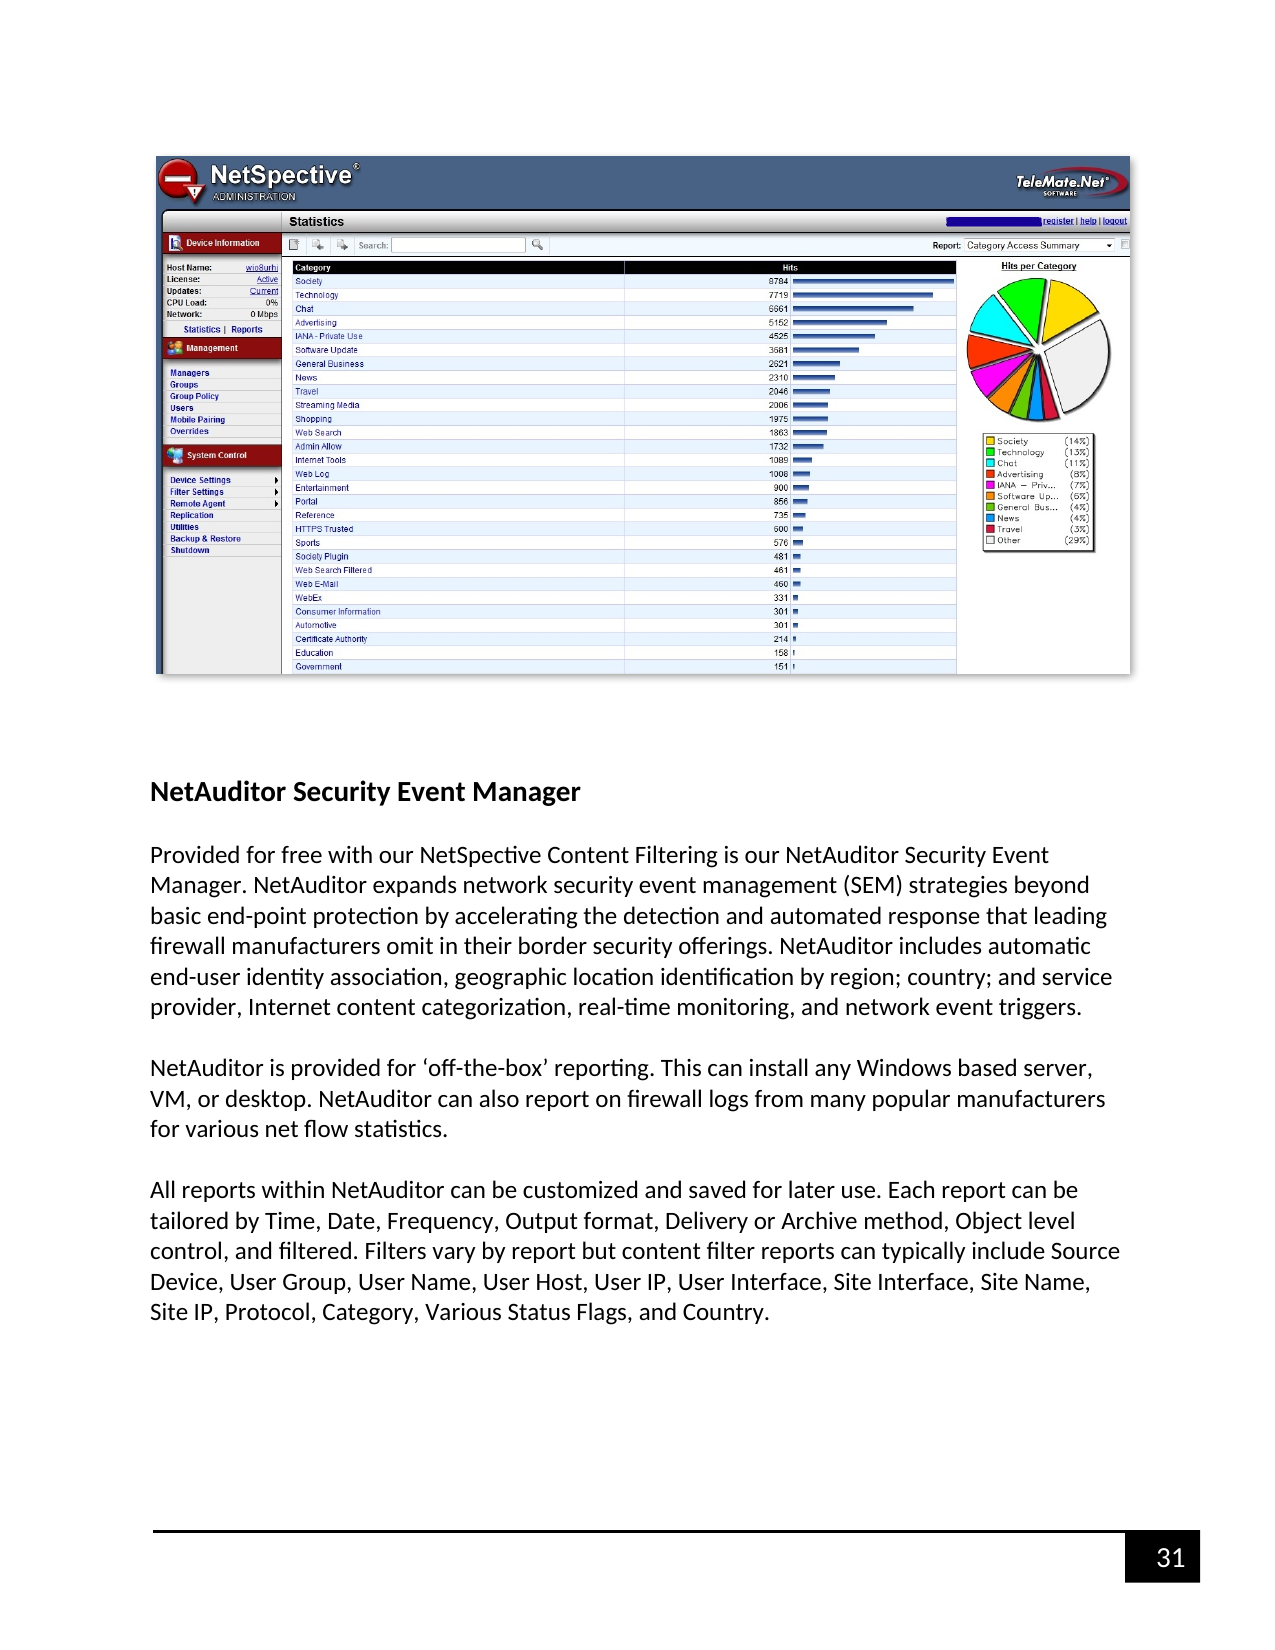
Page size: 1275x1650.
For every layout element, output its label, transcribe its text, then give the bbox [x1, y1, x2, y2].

picture [156, 156, 1130, 674]
text NetAuditor Security Event Manager [150, 773, 1125, 808]
text Provided for free with our NetSpective Content Filtering is our NetAuditor Security Event Manager. NetAuditor expands network security event management (SEM) strategies beyond basic end-point protection by accelerating the detection and automated response that leading firewall manufacturers omit in their border security offerings. NetAuditor includes automatic end-user identity association, geographic location identification by region; country; and service provider, Internet content categorization, real-time monitoring, and network event triggers. [150, 839, 1125, 1022]
text NetAuditor is provided for ‘off-the-box’ reporting. This can install any Windows based server, VM, or desktop. NetAuditor can also report on firewall logs from many popular manufacturers for various net flow statistics. [150, 1052, 1125, 1144]
text All reports within NetAuditor can be customized and saved for later use. Each report can be tailored by Time, Date, Frequency, Output format, Delivery or Archive method, Object level control, and filtered. Filters vary by report but content filter reports can typically include Source Device, User Group, User Name, User Host, User IP, User Interface, Site Interface, Site Name, Site IP, Protocol, Category, Various Status Flags, and Country. [150, 1174, 1125, 1327]
